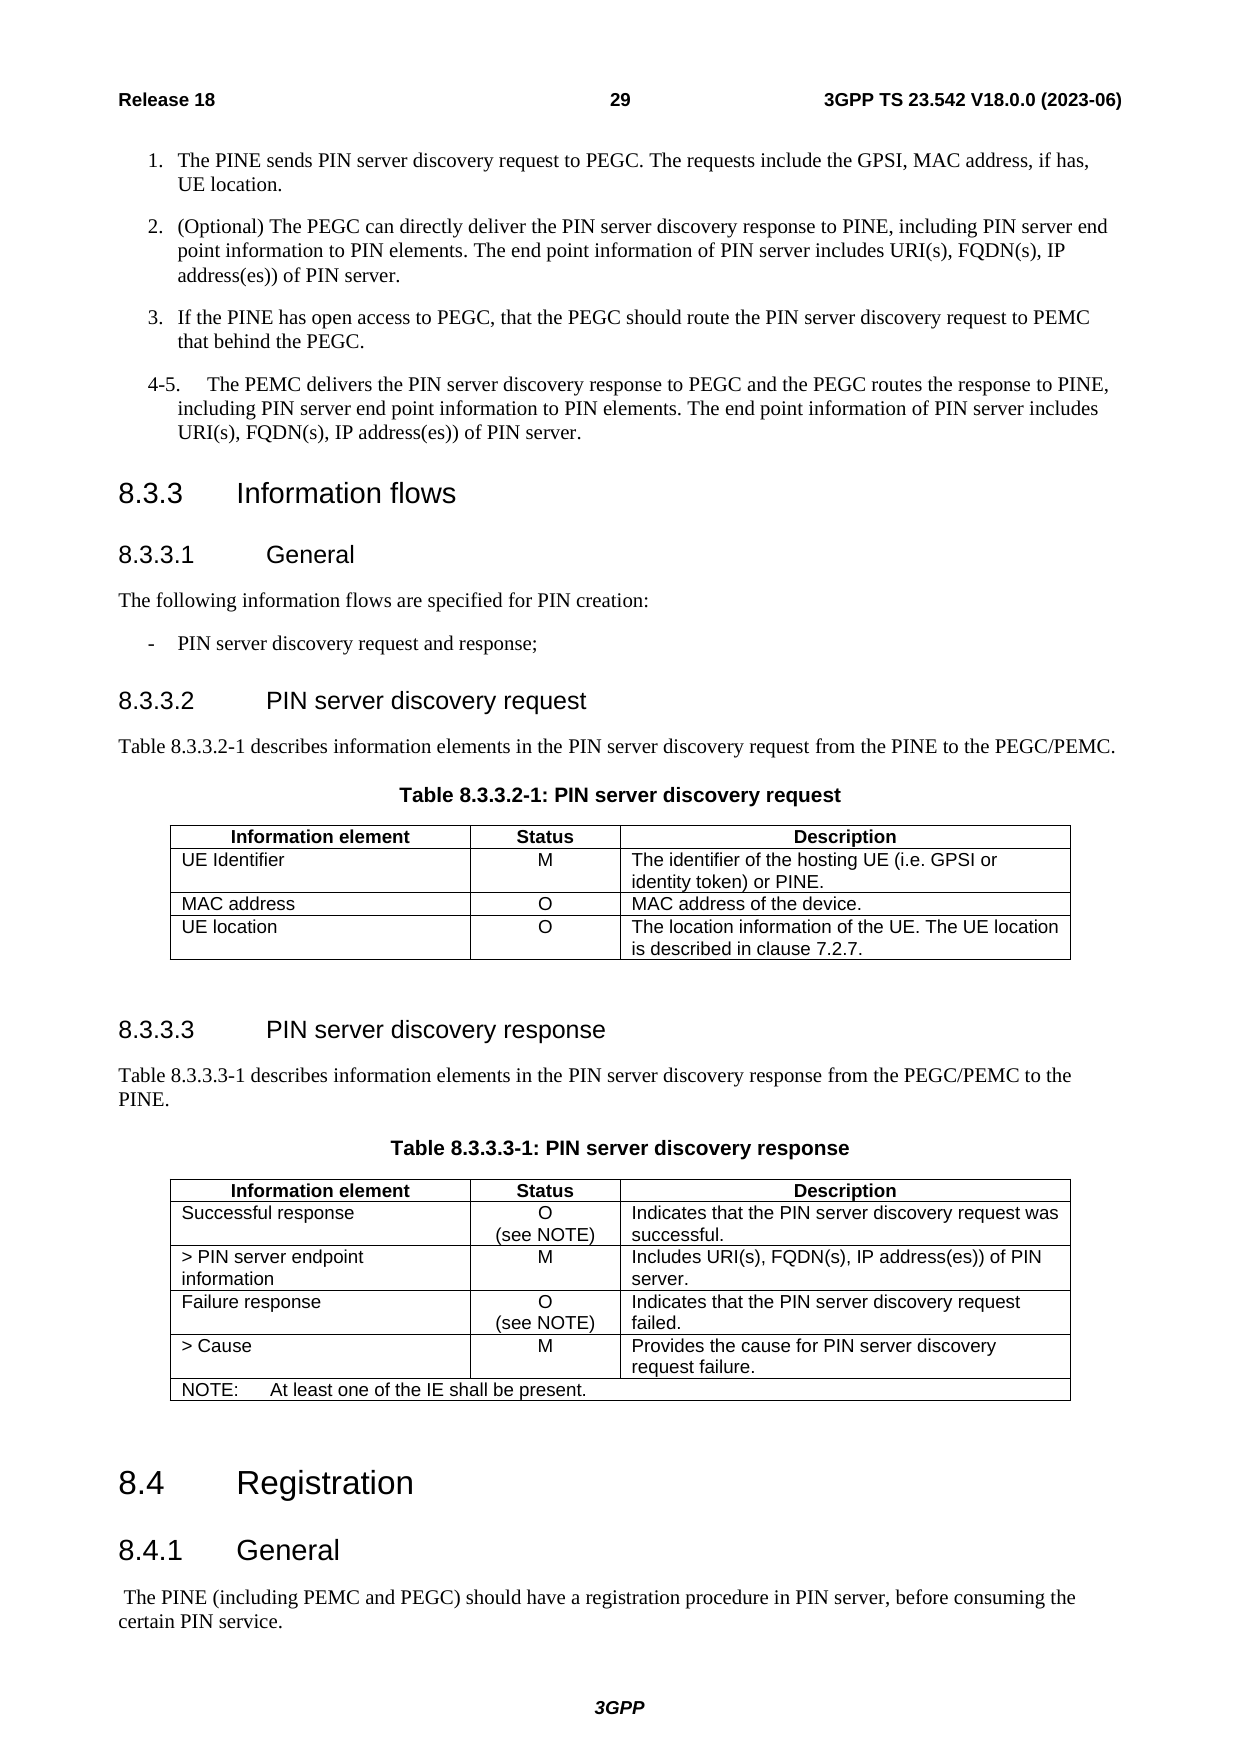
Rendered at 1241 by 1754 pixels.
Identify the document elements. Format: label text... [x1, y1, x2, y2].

table_cell Provides the cause for PIN server discovery request failure. [621, 1335, 1070, 1378]
table_cell M [471, 849, 620, 892]
table_header Information element [171, 826, 470, 848]
table_cell O [471, 916, 620, 959]
table_cell Failure response [171, 1291, 470, 1334]
table_cell M [471, 1246, 620, 1289]
table_cell Includes URI(s), FQDN(s), IP address(es)) of PIN server. [621, 1246, 1070, 1289]
table_cell Indicates that the PIN server discovery request failed. [621, 1291, 1070, 1334]
table_cell MAC address of the device. [621, 893, 1070, 915]
table_cell > Cause [171, 1335, 470, 1378]
text Table 8.3.3.2-1 describes information elements in the PIN server discovery request from the PINE to the PEGC/PEMC. [118, 733, 1122, 758]
table_cell O (see NOTE) [471, 1291, 620, 1334]
table_cell > PIN server endpoint information [171, 1246, 470, 1289]
table_header Status [471, 826, 620, 848]
table_cell UE Identifier [171, 849, 470, 892]
text 2. (Optional) The PEGC can directly deliver the PIN server discovery response to PINE, including PIN server end point information to PIN elements. The end point information of PIN server includes URI(s), FQDN(s), IP address(es)) of PIN server. [148, 214, 1122, 287]
table_cell M [471, 1335, 620, 1378]
table_cell Indicates that the PIN server discovery request was successful. [621, 1202, 1070, 1245]
text 4-5. The PEMC delivers the PIN server discovery response to PEGC and the PEGC routes the response to PINE, including PIN server end point information to PIN elements. The end point information of PIN server includes URI(s), FQDN(s), IP address(es)) of PIN server. [148, 372, 1122, 444]
subtitle 8.4 Registration [118, 1463, 1122, 1501]
text The PINE (including PEMC and PEGC) should have a registration procedure in PIN server, before consuming the certain PIN service. [118, 1585, 1122, 1633]
table_cell NOTE: At least one of the IE shall be present. [171, 1379, 1070, 1400]
text The following information flows are specified for PIN creation: [118, 588, 1122, 612]
subtitle 8.3.3.1 General [118, 540, 1122, 569]
table_cell O (see NOTE) [471, 1202, 620, 1245]
table_header Information element [171, 1180, 470, 1201]
text Table 8.3.3.2-1: PIN server discovery request [118, 783, 1122, 807]
text 1. The PINE sends PIN server discovery request to PEGC. The requests include the GPSI, MAC address, if has, UE location. [148, 147, 1122, 196]
text - PIN server discovery request and response; [148, 631, 1122, 655]
text Table 8.3.3.3-1 describes information elements in the PIN server discovery response from the PEGC/PEMC to the PINE. [118, 1063, 1122, 1111]
text 3. If the PINE has open access to PEGC, that the PEGC should route the PIN server discovery request to PEMC that behind the PEGC. [148, 305, 1122, 353]
table_cell O [471, 893, 620, 915]
text Table 8.3.3.3-1: PIN server discovery response [118, 1136, 1122, 1160]
table_cell The identifier of the hosting UE (i.e. GPSI or identity token) or PINE. [621, 849, 1070, 892]
table_header Description [621, 1180, 1070, 1201]
table_header Description [621, 826, 1070, 848]
subtitle 8.4.1 General [118, 1533, 1122, 1566]
table_cell UE location [171, 916, 470, 959]
subtitle 8.3.3.2 PIN server discovery request [118, 686, 1122, 715]
subtitle 8.3.3.3 PIN server discovery response [118, 1015, 1122, 1044]
table_cell Successful response [171, 1202, 470, 1245]
table_header Status [471, 1180, 620, 1201]
table_cell The location information of the UE. The UE location is described in clause 7.2.7. [621, 916, 1070, 959]
subtitle 8.3.3 Information flows [118, 476, 1122, 509]
table_cell MAC address [171, 893, 470, 915]
